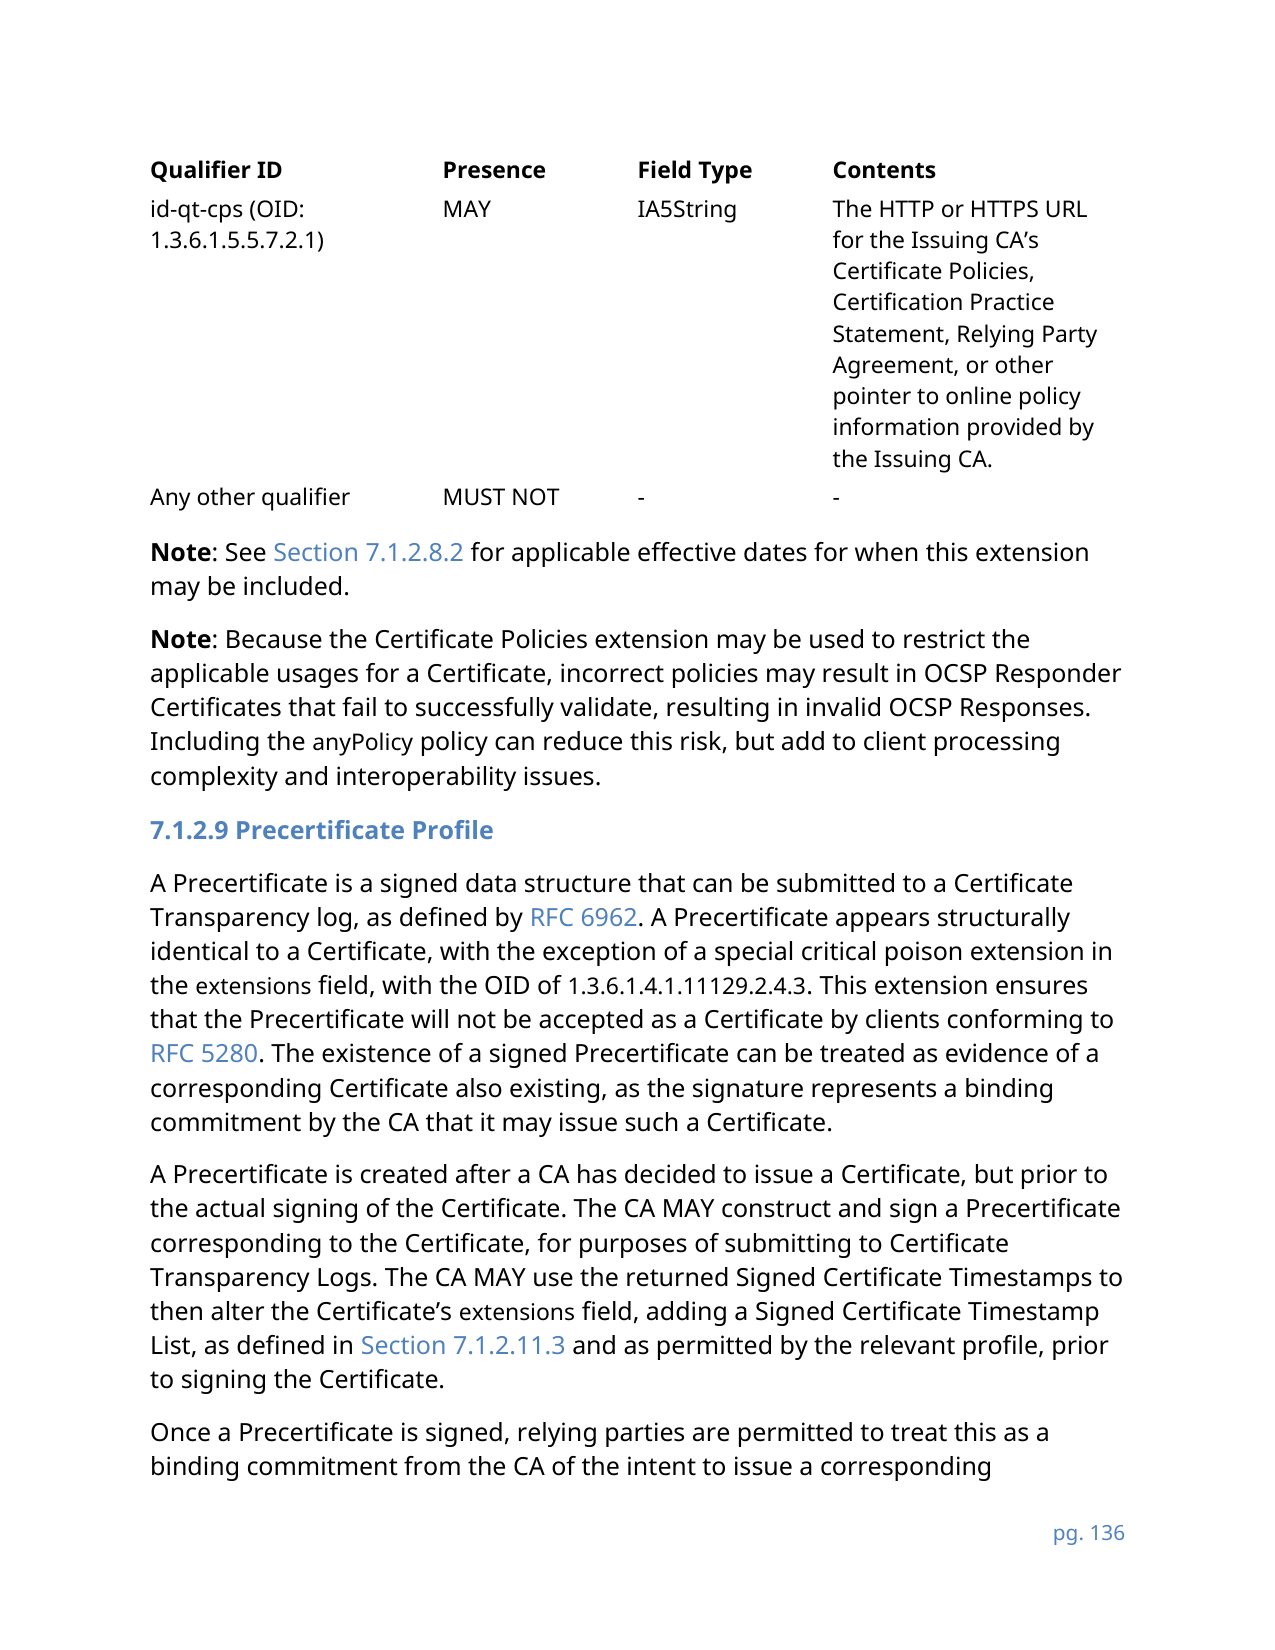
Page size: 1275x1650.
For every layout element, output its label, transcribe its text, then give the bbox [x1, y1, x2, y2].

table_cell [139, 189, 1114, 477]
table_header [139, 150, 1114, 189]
subtitle 7.1.2.9 Precertificate Profile [150, 813, 1125, 847]
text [150, 1414, 1125, 1482]
text Note: See Section 7.1.2.8.2 for applicable effective dates for when this extension may be included. [150, 535, 1125, 603]
text Note: Because the Certificate Policies extension may be used to restrict the applicable usages for a Certificate, incorrect policies may result in OCSP Responder Certificates that fail to successfully validate, resulting in invalid OCSP Responses. Including the anyPolicy policy can reduce this risk, but add to client processing complexity and interoperability issues. [150, 622, 1125, 792]
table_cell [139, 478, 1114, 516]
text A Precertificate is a signed data structure that can be submitted to a Certificate Transparency log, as defined by RFC 6962. A Precertificate appears structurally identical to a Certificate, with the exception of a special critical poison extension in the extensions field, with the OID of 1.3.6.1.4.1.11129.2.4.3. This extension ensures that the Precertificate will not be accepted as a Certificate by clients conforming to RFC 5280. The existence of a signed Precertificate can be treated as evidence of a corresponding Certificate also existing, as the signature represents a binding commitment by the CA that it may issue such a Certificate. [150, 866, 1125, 1138]
text A Precertificate is created after a CA has decided to issue a Certificate, but prior to the actual signing of the Certificate. The CA MAY construct and sign a Precertificate corresponding to the Certificate, for purposes of submitting to Certificate Transparency Logs. The CA MAY use the returned Signed Certificate Timestamps to then alter the Certificate’s extensions field, adding a Signed Certificate Timestamp List, as defined in Section 7.1.2.11.3 and as permitted by the relevant profile, prior to signing the Certificate. [150, 1157, 1125, 1396]
